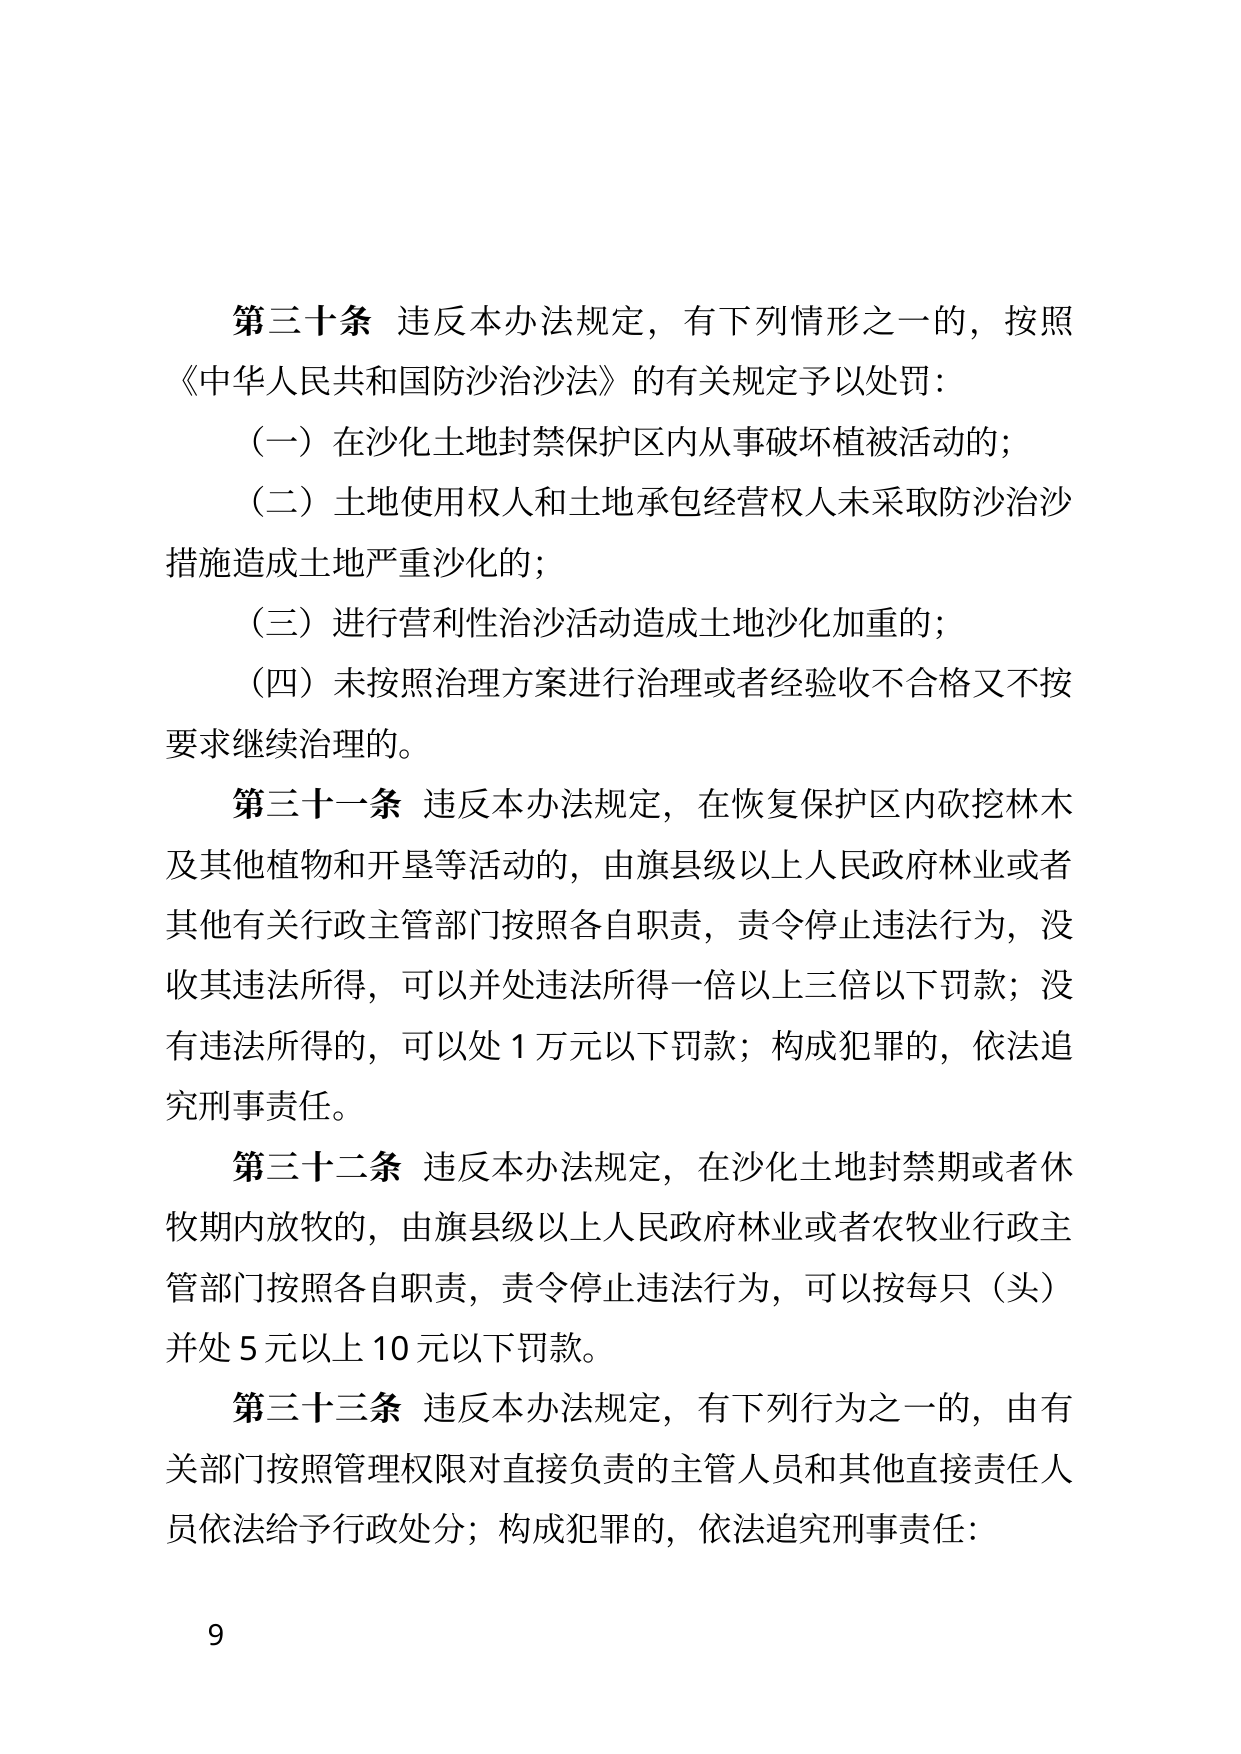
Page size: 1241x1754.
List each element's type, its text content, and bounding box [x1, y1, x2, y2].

text （四）未按照治理方案进行治理或者经验收不合格又不按要求继续治理的。 [165, 647, 1075, 768]
text 第三十二条 违反本办法规定，在沙化土地封禁期或者休牧期内放牧的，由旗县级以上人民政府林业或者农牧业行政主管部门按照各自职责，责令停止违法行为，可以按每只（头）并处5元以上10元以下罚款。 [165, 1131, 1075, 1372]
text 第三十一条 违反本办法规定，在恢复保护区内砍挖林木及其他植物和开垦等活动的，由旗县级以上人民政府林业或者其他有关行政主管部门按照各自职责，责令停止违法行为，没收其违法所得，可以并处违法所得一倍以上三倍以下罚款；没有违法所得的，可以处1万元以下罚款；构成犯罪的，依法追究刑事责任。 [165, 768, 1075, 1131]
text （三）进行营利性治沙活动造成土地沙化加重的； [165, 587, 1075, 647]
text （二）土地使用权人和土地承包经营权人未采取防沙治沙措施造成土地严重沙化的； [165, 466, 1075, 587]
text 第三十条 违反本办法规定，有下列情形之一的，按照《中华人民共和国防沙治沙法》的有关规定予以处罚： [165, 285, 1075, 406]
text 第三十三条 违反本办法规定，有下列行为之一的，由有关部门按照管理权限对直接负责的主管人员和其他直接责任人员依法给予行政处分；构成犯罪的，依法追究刑事责任： [165, 1372, 1075, 1554]
text （一）在沙化土地封禁保护区内从事破坏植被活动的； [165, 406, 1075, 466]
